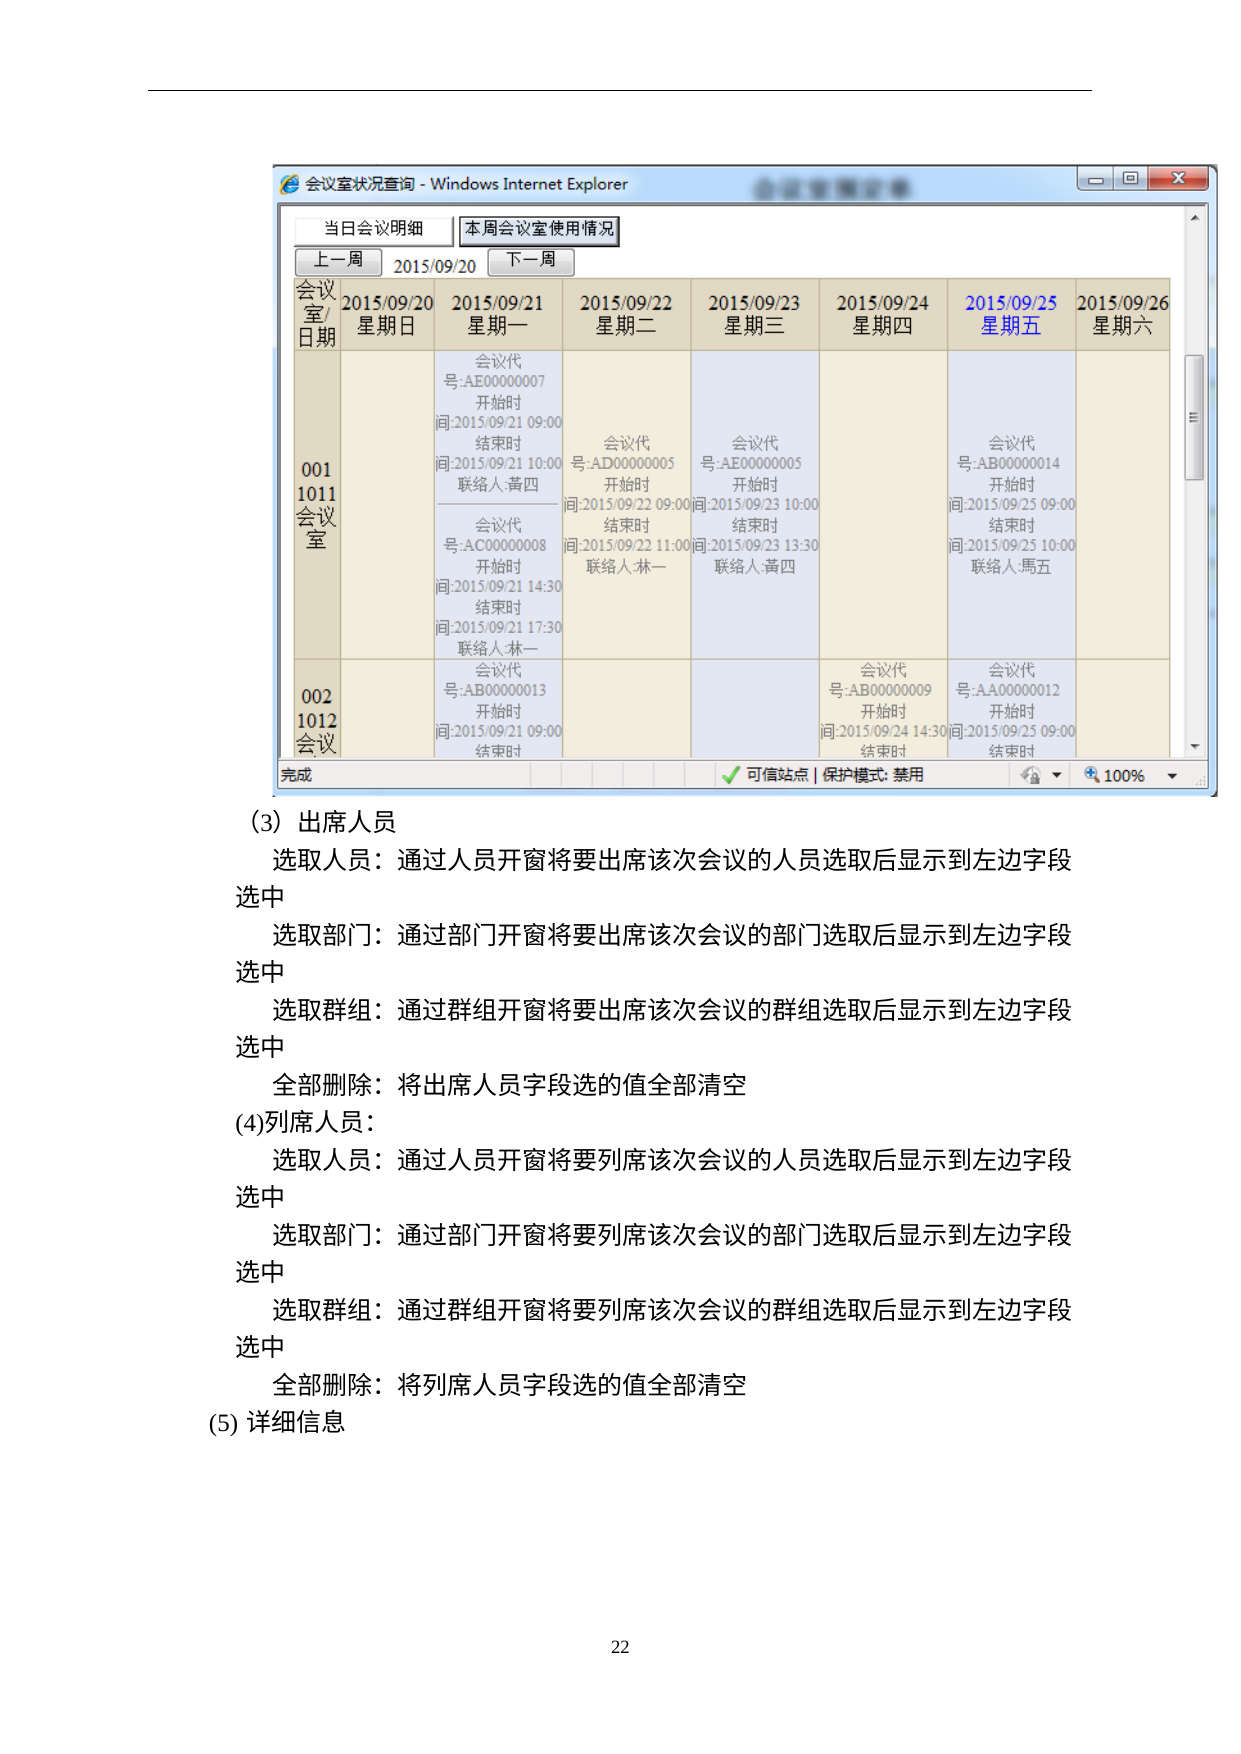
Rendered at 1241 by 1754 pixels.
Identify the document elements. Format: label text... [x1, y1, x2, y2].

picture [272, 164, 1218, 797]
list 全部删除：将列席人员字段选的值全部清空 [235, 1364, 1092, 1402]
list 选取群组：通过群组开窗将要出席该次会议的群组选取后显示到左边字段选中 [235, 989, 1092, 1064]
list 选取人员：通过人员开窗将要列席该次会议的人员选取后显示到左边字段选中 [235, 1139, 1092, 1214]
list 选取群组：通过群组开窗将要列席该次会议的群组选取后显示到左边字段选中 [235, 1289, 1092, 1364]
list 选取人员：通过人员开窗将要出席该次会议的人员选取后显示到左边字段选中 [235, 839, 1092, 914]
list 选取部门：通过部门开窗将要列席该次会议的部门选取后显示到左边字段选中 [235, 1214, 1092, 1289]
list 详细信息 [209, 1402, 1092, 1439]
list 选取部门：通过部门开窗将要出席该次会议的部门选取后显示到左边字段选中 [235, 914, 1092, 989]
list 全部删除：将出席人员字段选的值全部清空 [235, 1064, 1092, 1102]
text (4)列席人员： [148, 1102, 1092, 1139]
list （3）出席人员 [235, 802, 1092, 839]
